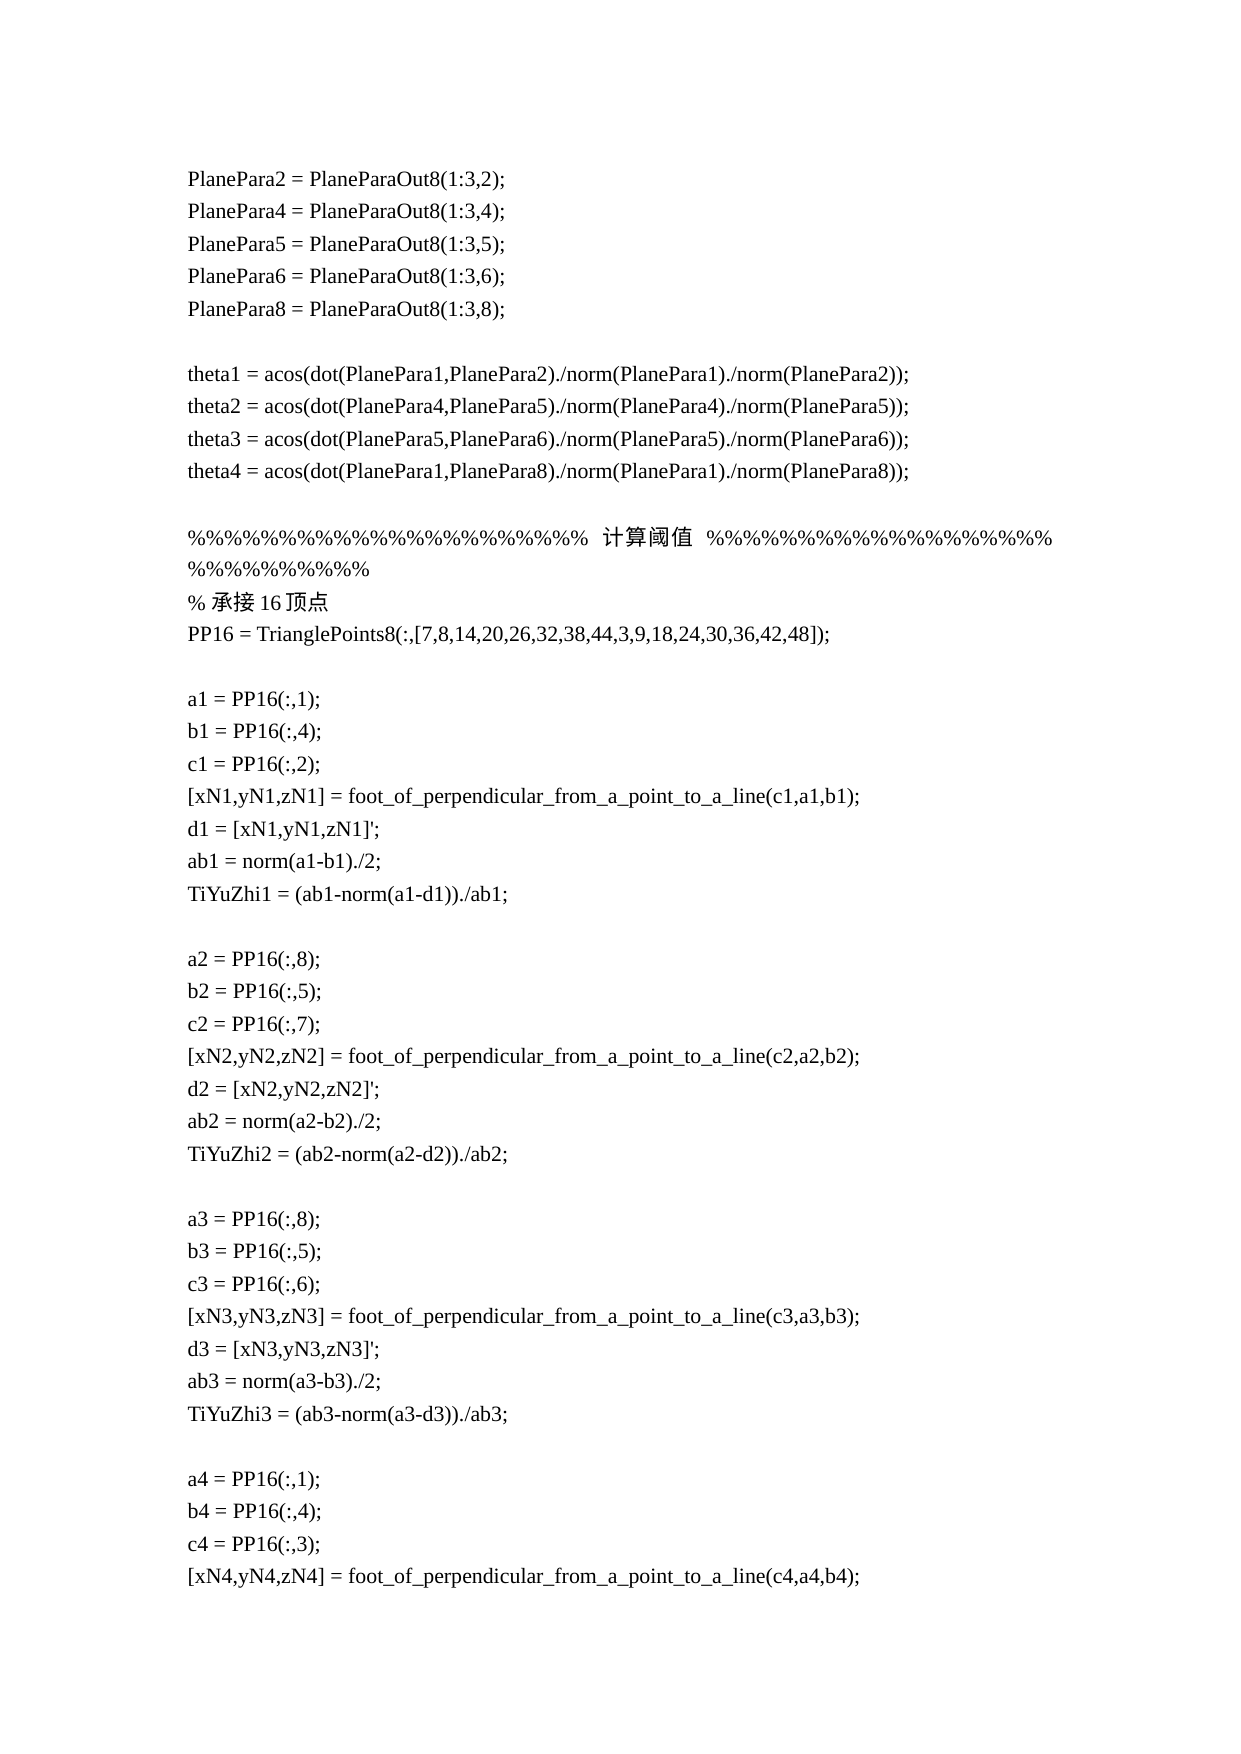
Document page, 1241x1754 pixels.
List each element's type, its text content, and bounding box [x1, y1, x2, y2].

text theta3 = acos(dot(PlanePara5,PlanePara6)./norm(PlanePara5)./norm(PlanePara6)); [187, 422, 1053, 454]
text theta1 = acos(dot(PlanePara1,PlanePara2)./norm(PlanePara1)./norm(PlanePara2)); [187, 357, 1053, 389]
text c2 = PP16(:,7); [187, 1007, 1053, 1039]
text ab2 = norm(a2-b2)./2; [187, 1104, 1053, 1137]
text PlanePara8 = PlaneParaOut8(1:3,8); [187, 292, 1053, 324]
text d3 = [xN3,yN3,zN3]'; [187, 1332, 1053, 1364]
text a3 = PP16(:,8); [187, 1202, 1053, 1234]
text % 承接16顶点 [187, 584, 1053, 617]
text TiYuZhi1 = (ab1-norm(a1-d1))./ab1; [187, 877, 1053, 909]
text theta4 = acos(dot(PlanePara1,PlanePara8)./norm(PlanePara1)./norm(PlanePara8)); [187, 454, 1053, 487]
text b3 = PP16(:,5); [187, 1234, 1053, 1267]
text %%%%%%%%%%%%%%%%%%%%%% 计算阈值 %%%%%%%%%%%%%%%%%%%%%%%%%%%%% [187, 519, 1053, 584]
text [xN4,yN4,zN4] = foot_of_perpendicular_from_a_point_to_a_line(c4,a4,b4); [187, 1559, 1053, 1592]
text [xN2,yN2,zN2] = foot_of_perpendicular_from_a_point_to_a_line(c2,a2,b2); [187, 1039, 1053, 1072]
text ab1 = norm(a1-b1)./2; [187, 844, 1053, 877]
text c3 = PP16(:,6); [187, 1267, 1053, 1299]
text [xN1,yN1,zN1] = foot_of_perpendicular_from_a_point_to_a_line(c1,a1,b1); [187, 779, 1053, 812]
text b2 = PP16(:,5); [187, 974, 1053, 1007]
text a2 = PP16(:,8); [187, 942, 1053, 974]
text PlanePara4 = PlaneParaOut8(1:3,4); [187, 194, 1053, 227]
text a1 = PP16(:,1); [187, 682, 1053, 714]
text PP16 = TrianglePoints8(:,[7,8,14,20,26,32,38,44,3,9,18,24,30,36,42,48]); [187, 617, 1053, 649]
text theta2 = acos(dot(PlanePara4,PlanePara5)./norm(PlanePara4)./norm(PlanePara5)); [187, 389, 1053, 422]
text b1 = PP16(:,4); [187, 714, 1053, 747]
text d2 = [xN2,yN2,zN2]'; [187, 1072, 1053, 1104]
text TiYuZhi2 = (ab2-norm(a2-d2))./ab2; [187, 1137, 1053, 1169]
text PlanePara6 = PlaneParaOut8(1:3,6); [187, 259, 1053, 292]
text d1 = [xN1,yN1,zN1]'; [187, 812, 1053, 844]
text PlanePara5 = PlaneParaOut8(1:3,5); [187, 227, 1053, 259]
text a4 = PP16(:,1); [187, 1462, 1053, 1494]
text PlanePara2 = PlaneParaOut8(1:3,2); [187, 162, 1053, 194]
text ab3 = norm(a3-b3)./2; [187, 1364, 1053, 1397]
text [xN3,yN3,zN3] = foot_of_perpendicular_from_a_point_to_a_line(c3,a3,b3); [187, 1299, 1053, 1332]
text TiYuZhi3 = (ab3-norm(a3-d3))./ab3; [187, 1397, 1053, 1429]
text b4 = PP16(:,4); [187, 1494, 1053, 1527]
text c4 = PP16(:,3); [187, 1527, 1053, 1559]
text c1 = PP16(:,2); [187, 747, 1053, 779]
